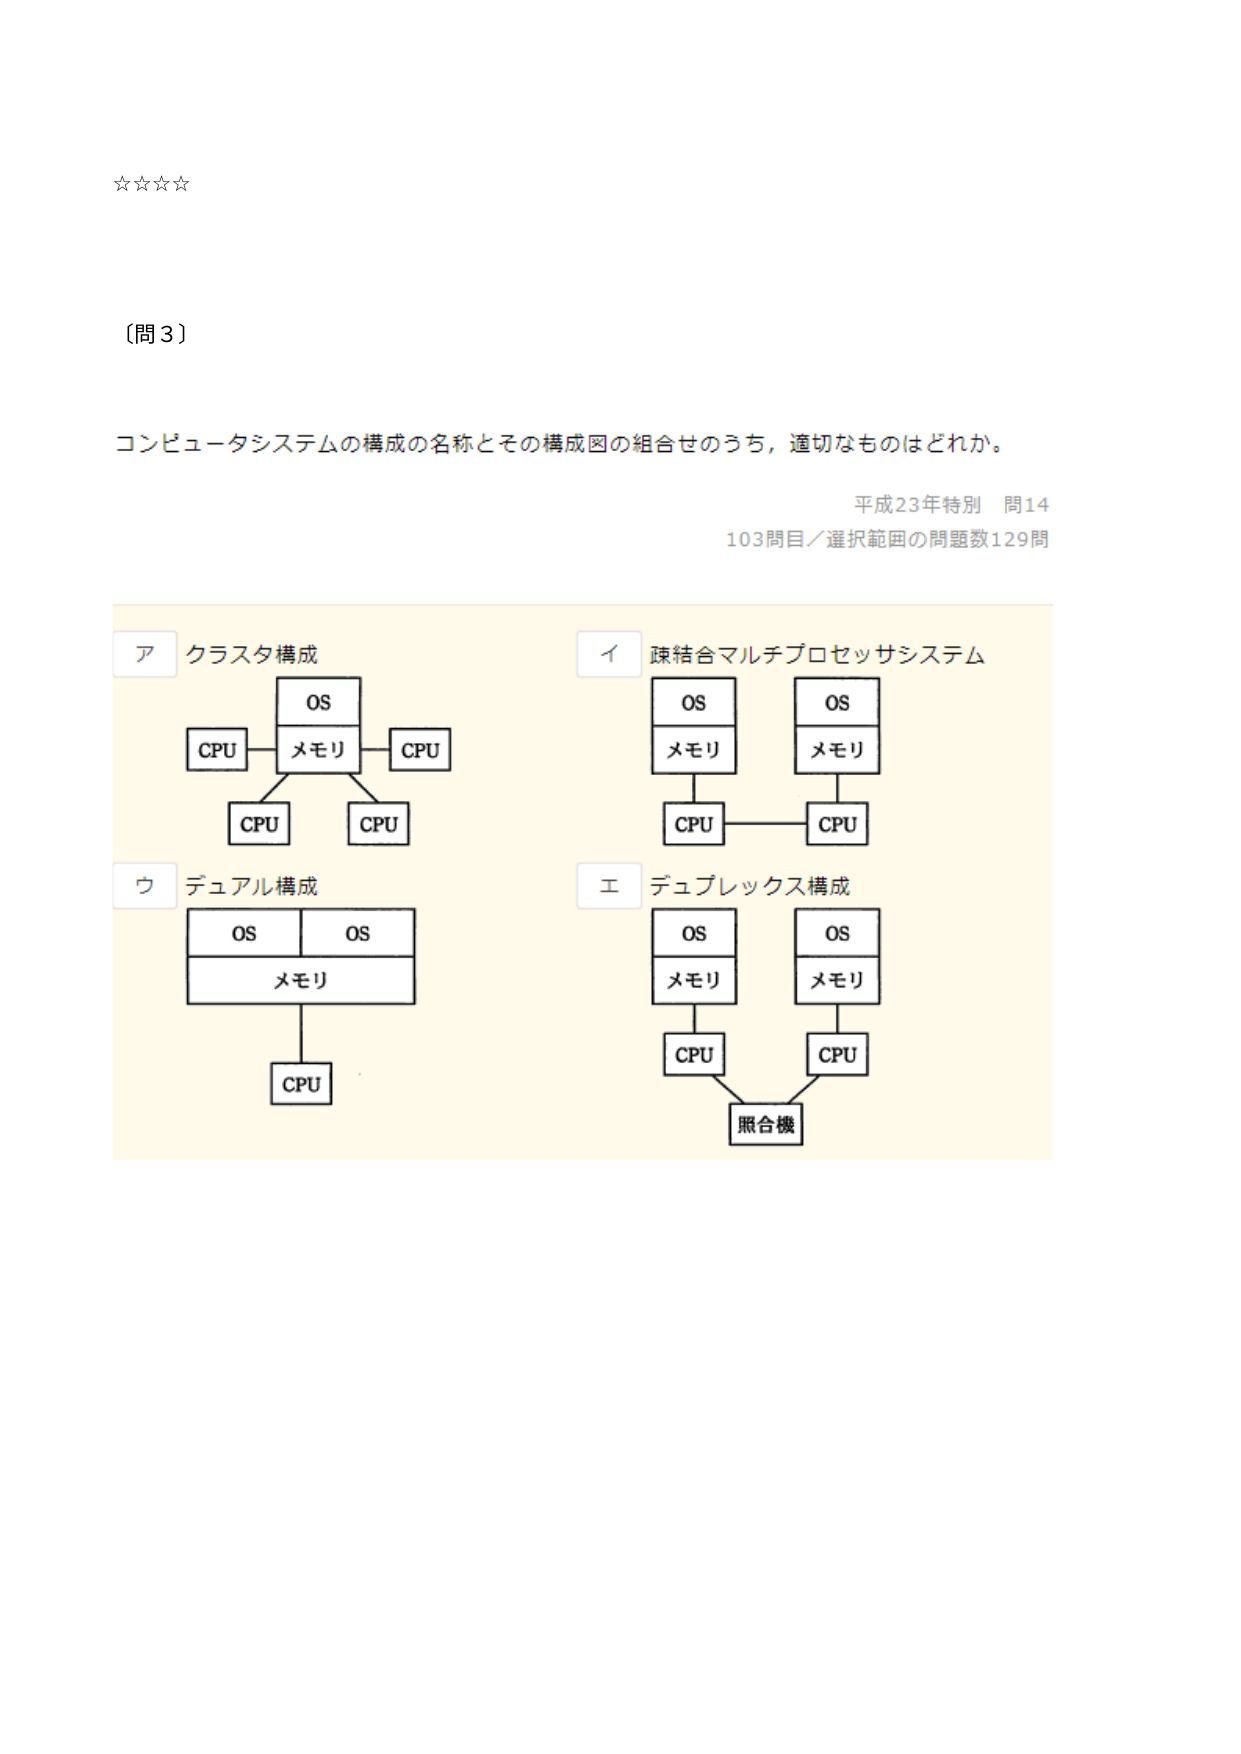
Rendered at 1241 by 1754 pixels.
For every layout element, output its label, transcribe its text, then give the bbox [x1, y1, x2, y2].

text ☆☆☆☆ [112, 164, 1128, 202]
picture [112, 427, 1054, 1160]
text 〔問３〕 [112, 314, 1128, 352]
